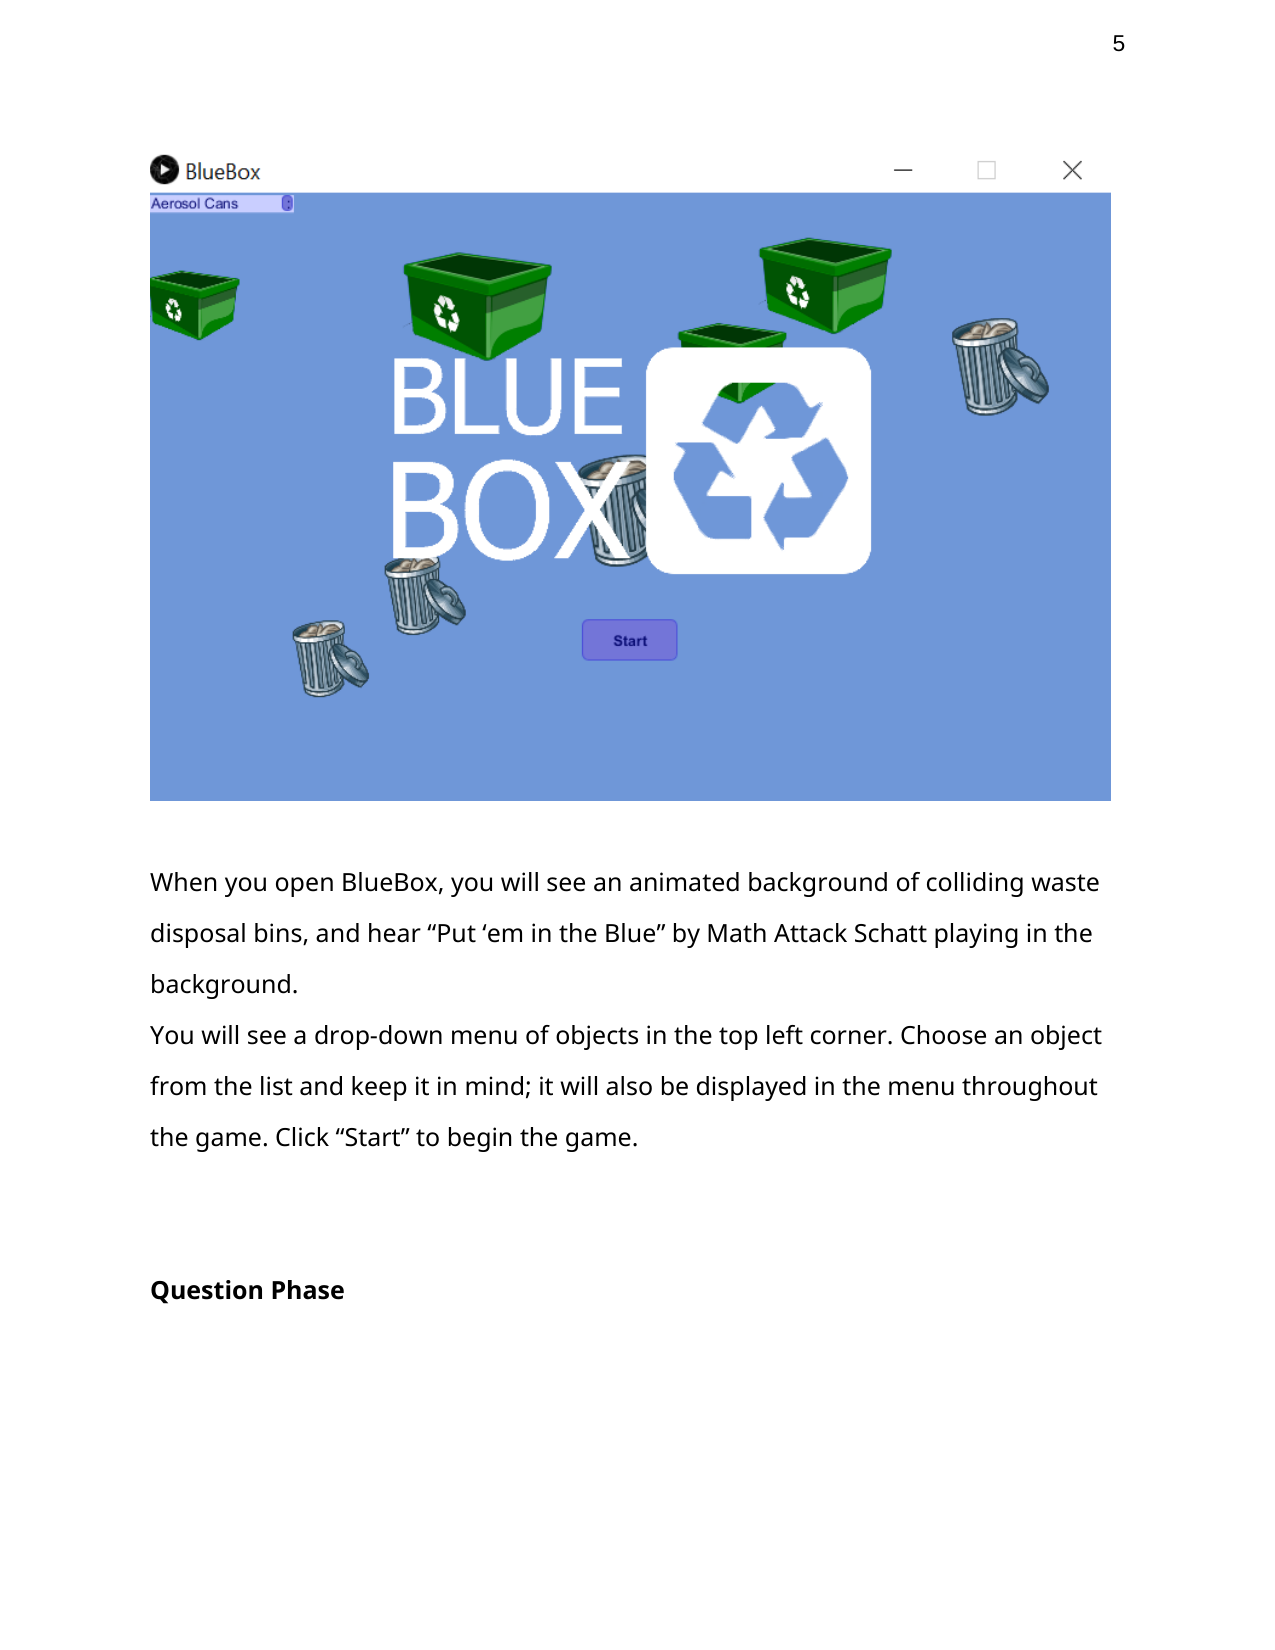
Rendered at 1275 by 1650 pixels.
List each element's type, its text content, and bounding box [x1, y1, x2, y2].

picture [150, 150, 1111, 801]
text When you open BlueBox, you will see an animated background of colliding waste disposal bins, and hear “Put ‘em in the Blue” by Math Attack Schatt playing in the background. [150, 864, 1125, 1000]
text Question Phase [150, 1272, 1125, 1307]
text You will see a drop-down menu of objects in the top left corner. Choose an object from the list and keep it in mind; it will also be displayed in the menu throughout the game. Click “Start” to begin the game. [150, 1017, 1125, 1153]
